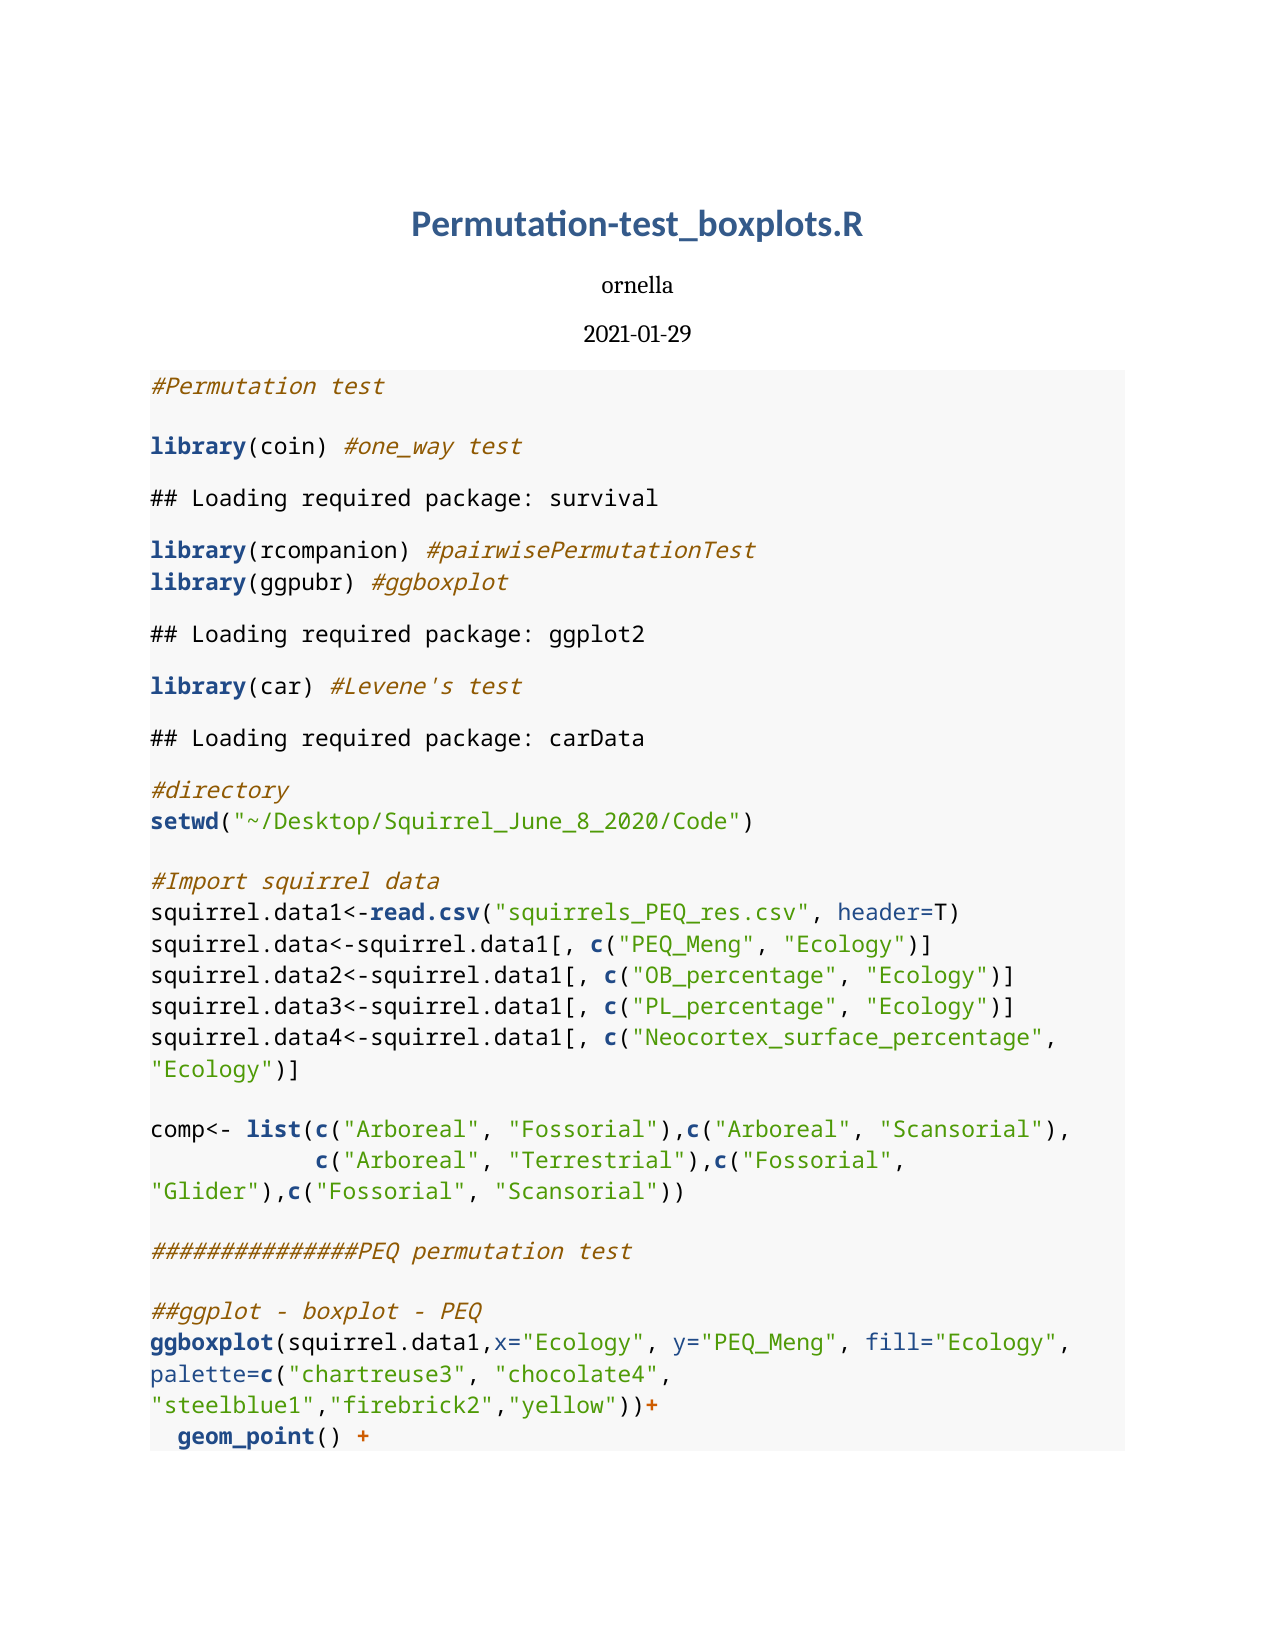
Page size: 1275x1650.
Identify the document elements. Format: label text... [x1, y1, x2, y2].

text library(rcompanion) #pairwisePermutationTest library(ggpubr) #ggboxplot [507, 534, 1125, 597]
text 2021-01-29 [150, 320, 1125, 349]
text ## Loading required package: survival [150, 482, 1125, 513]
text ## Loading required package: carData [150, 722, 1125, 753]
text #Permutation test library(coin) #one_way test [150, 370, 1125, 461]
text ornella [150, 271, 1125, 299]
title Permutation-test_boxplots.R [150, 200, 1125, 246]
text ## Loading required package: ggplot2 [150, 617, 1125, 649]
text library(car) #Levene's test [150, 669, 1125, 701]
